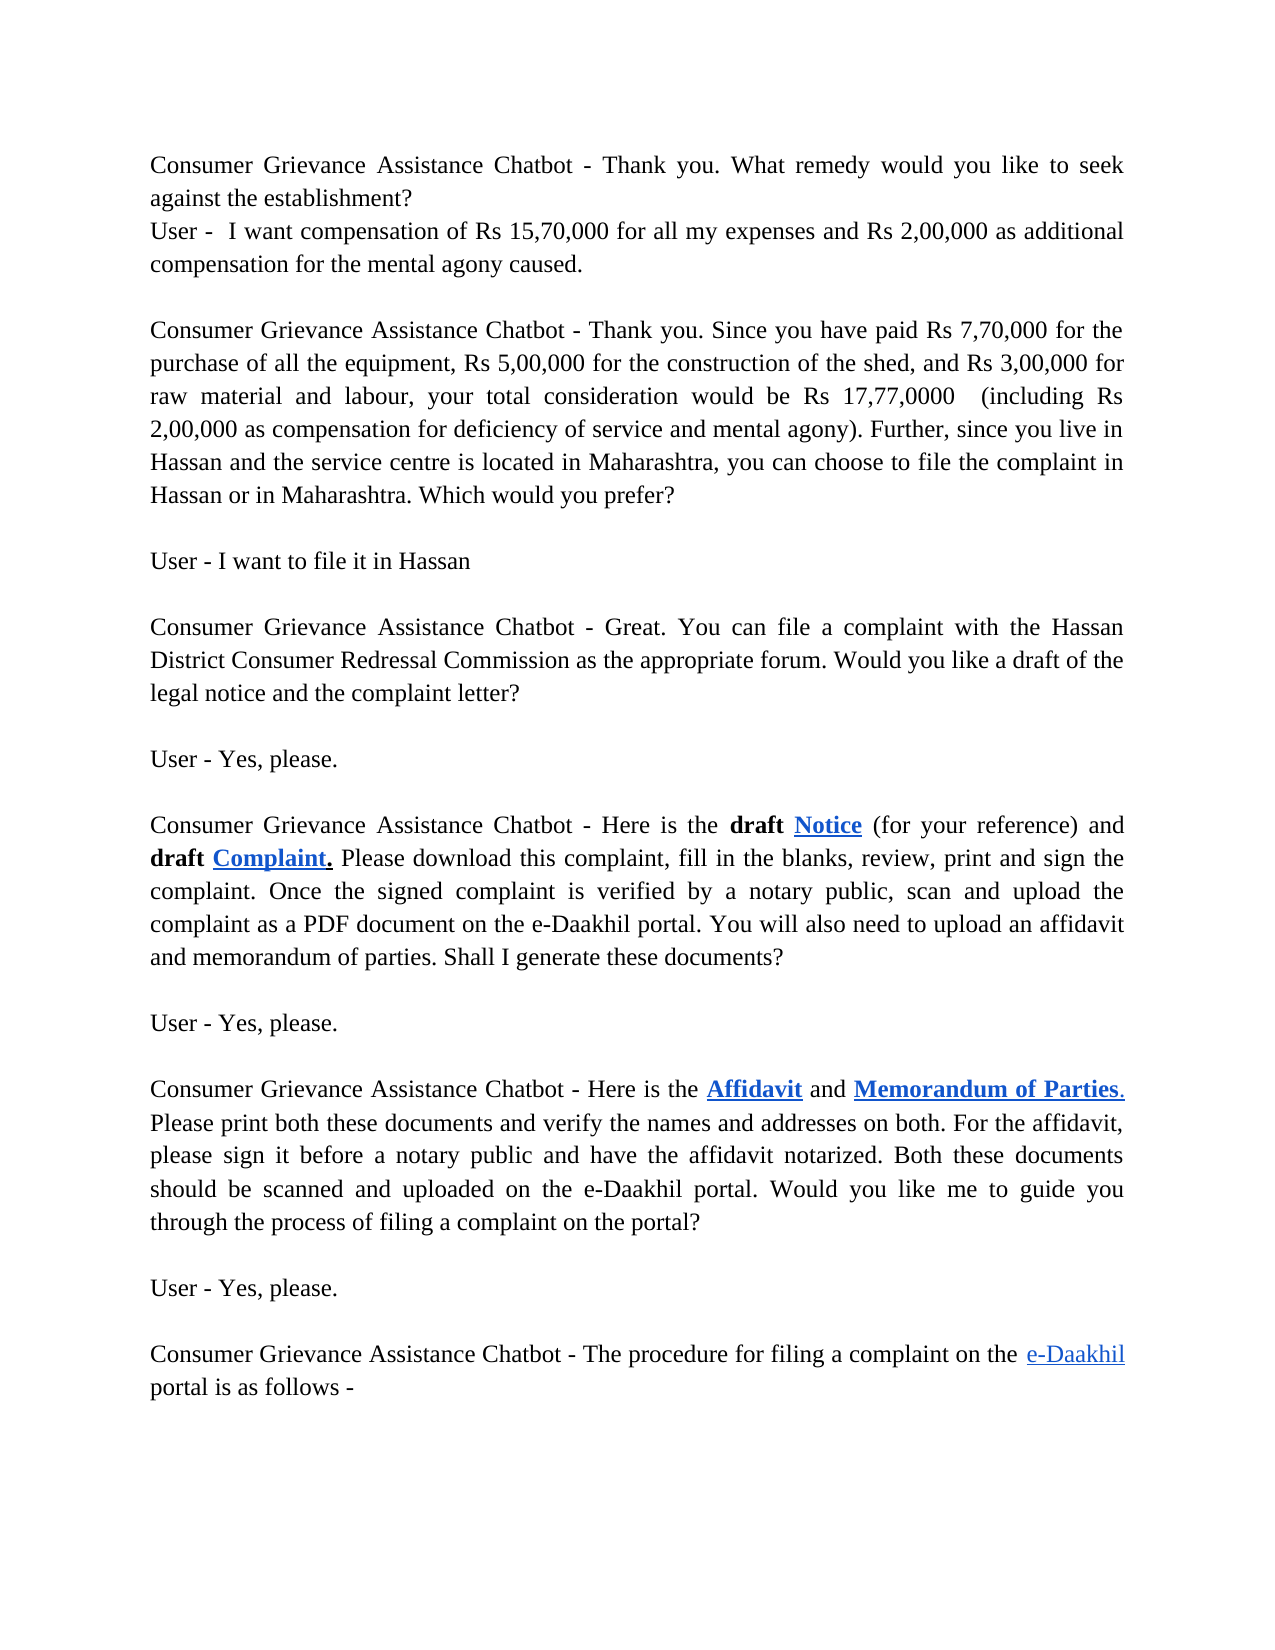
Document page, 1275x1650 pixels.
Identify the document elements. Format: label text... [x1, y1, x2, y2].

text Consumer Grievance Assistance Chatbot - Here is the Affidavit and Memorandum of Parties. Please print both these documents and verify the names and addresses on both. For the affidavit, please sign it before a notary public and have the affidavit notarized. Both these documents should be scanned and uploaded on the e-Daakhil portal. Would you like me to guide you through the process of filing a complaint on the portal? [150, 1074, 1125, 1235]
text Consumer Grievance Assistance Chatbot - Thank you. Since you have paid Rs 7,70,000 for the purchase of all the equipment, Rs 5,00,000 for the construction of the shed, and Rs 3,00,000 for raw material and labour, your total consideration would be Rs 17,77,0000 (including Rs 2,00,000 as compensation for deficiency of service and mental agony). Further, since you live in Hassan and the service centre is located in Maharashtra, you can choose to file the complaint in Hassan or in Maharashtra. Which would you prefer? [150, 315, 1125, 509]
text User - Yes, please. [150, 1008, 1125, 1037]
text User - I want compensation of Rs 15,70,000 for all my expenses and Rs 2,00,000 as additional compensation for the mental agony caused. [150, 216, 1125, 278]
text User - Yes, please. [150, 1273, 1125, 1301]
text User - I want to file it in Hassan [150, 546, 1125, 575]
text User - Yes, please. [150, 744, 1125, 773]
text Consumer Grievance Assistance Chatbot - Here is the draft Notice (for your reference) and draft Complaint. Please download this complaint, fill in the blanks, review, print and sign the complaint. Once the signed complaint is verified by a notary public, scan and upload the complaint as a PDF document on the e-Daakhil portal. You will also need to upload an affidavit and memorandum of parties. Shall I generate these documents? [150, 810, 1125, 971]
text Consumer Grievance Assistance Chatbot - Thank you. What remedy would you like to seek against the establishment? [150, 150, 1125, 212]
text Consumer Grievance Assistance Chatbot - Great. You can file a complaint with the Hassan District Consumer Redressal Commission as the appropriate forum. Would you like a draft of the legal notice and the complaint letter? [150, 612, 1125, 707]
text Consumer Grievance Assistance Chatbot - The procedure for filing a complaint on the e-Daakhil portal is as follows - [150, 1339, 1125, 1401]
